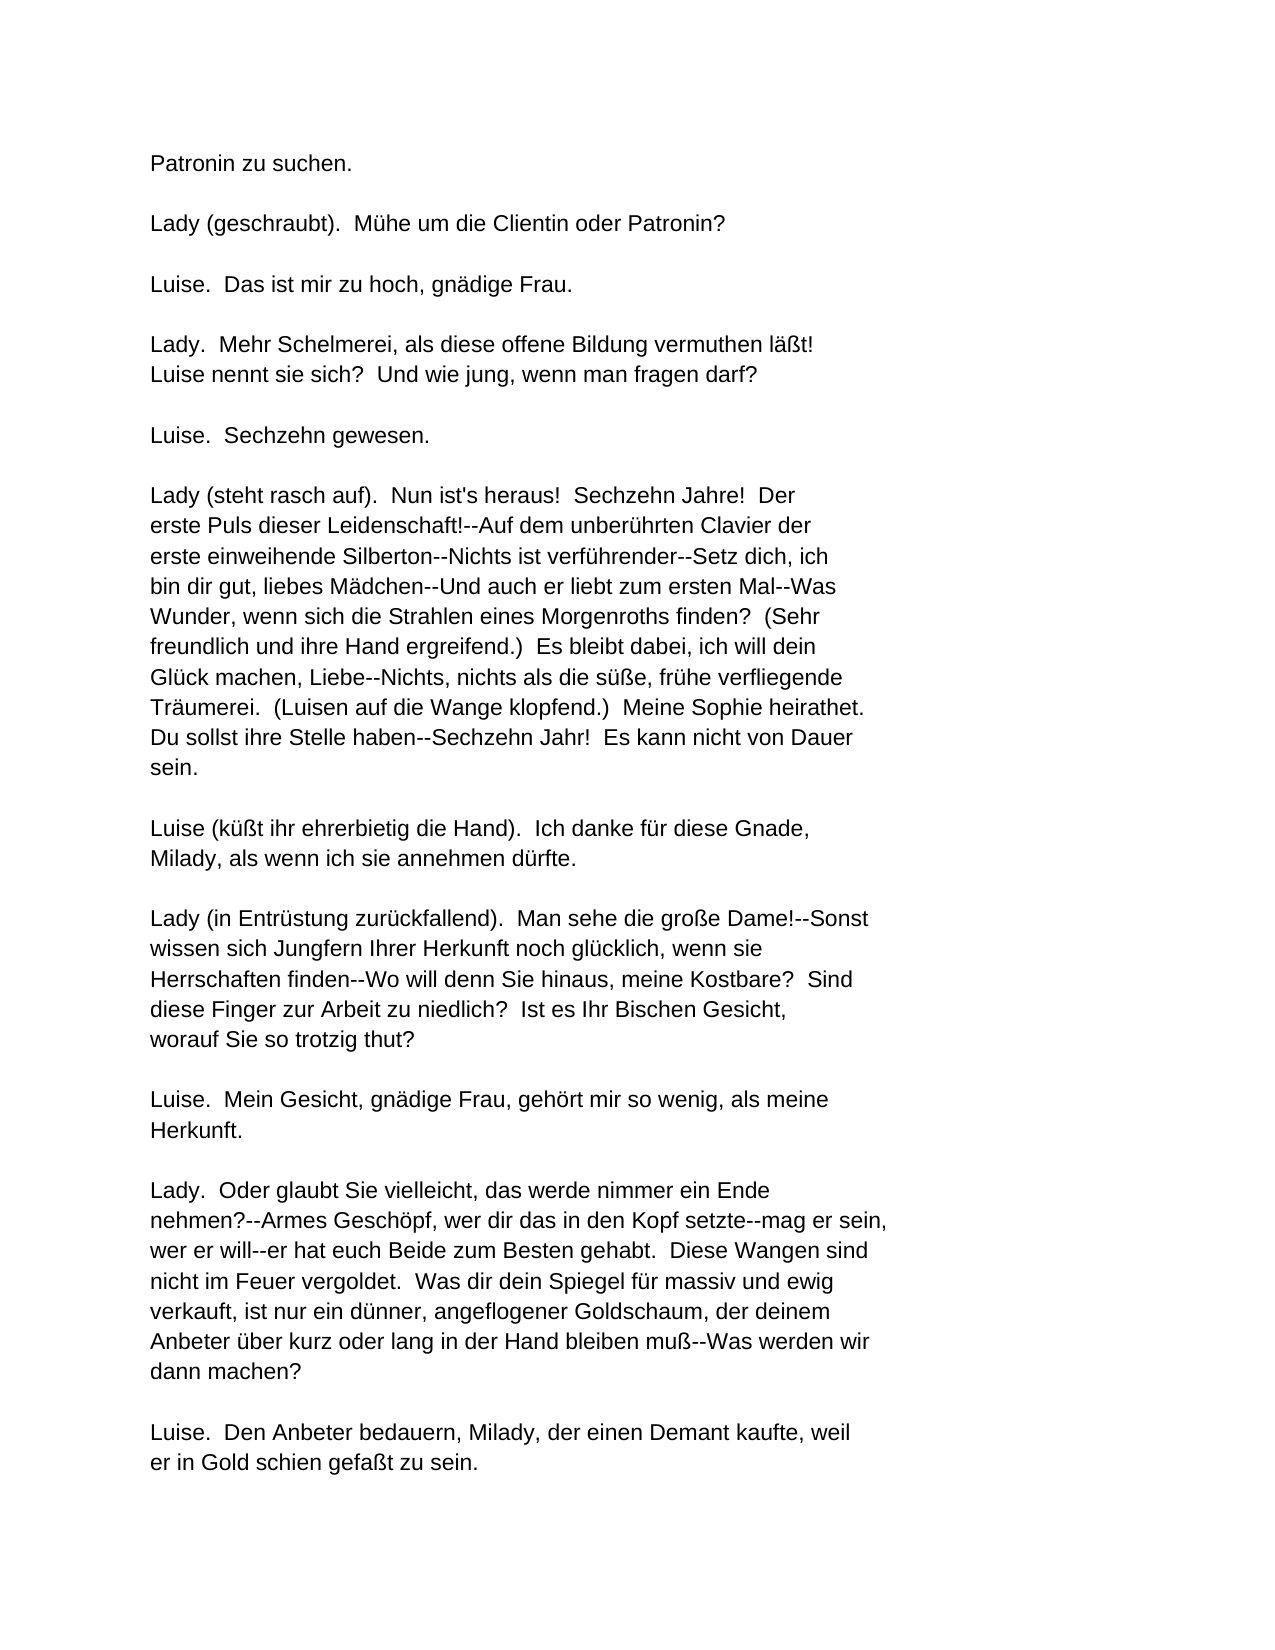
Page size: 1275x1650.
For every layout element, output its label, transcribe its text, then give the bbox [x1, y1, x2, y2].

text Lady (steht rasch auf). Nun ist's heraus! Sechzehn Jahre! Der [150, 482, 1125, 509]
text Luise nennt sie sich? Und wie jung, wenn man fragen darf? [150, 361, 1125, 388]
text bin dir gut, liebes Mädchen--Und auch er liebt zum ersten Mal--Was [150, 573, 1125, 599]
text Träumerei. (Luisen auf die Wange klopfend.) Meine Sophie heirathet. [150, 694, 1125, 720]
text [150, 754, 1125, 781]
text Lady (geschraubt). Mühe um die Clientin oder Patronin? [150, 210, 1125, 237]
text erste Puls dieser Leidenschaft!--Auf dem unberührten Clavier der [150, 512, 1125, 539]
text freundlich und ihre Hand ergreifend.) Es bleibt dabei, ich will dein [150, 633, 1125, 660]
text Wunder, wenn sich die Strahlen eines Morgenroths finden? (Sehr [150, 603, 1125, 629]
text Du sollst ihre Stelle haben--Sechzehn Jahr! Es kann nicht von Dauer [150, 724, 1125, 750]
text Luise. Das ist mir zu hoch, gnädige Frau. [150, 271, 1125, 297]
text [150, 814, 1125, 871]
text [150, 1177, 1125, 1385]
text Glück machen, Liebe--Nichts, nichts als die süße, frühe verfliegende [150, 663, 1125, 690]
text erste einweihende Silberton--Nichts ist verführender--Setz dich, ich [150, 543, 1125, 569]
text Luise. Sechzehn gewesen. [150, 422, 1125, 448]
text Patronin zu suchen. [150, 150, 1125, 176]
text Lady. Mehr Schelmerei, als diese offene Bildung vermuthen läßt! [150, 331, 1125, 358]
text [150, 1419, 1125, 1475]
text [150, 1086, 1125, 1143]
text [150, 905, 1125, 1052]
